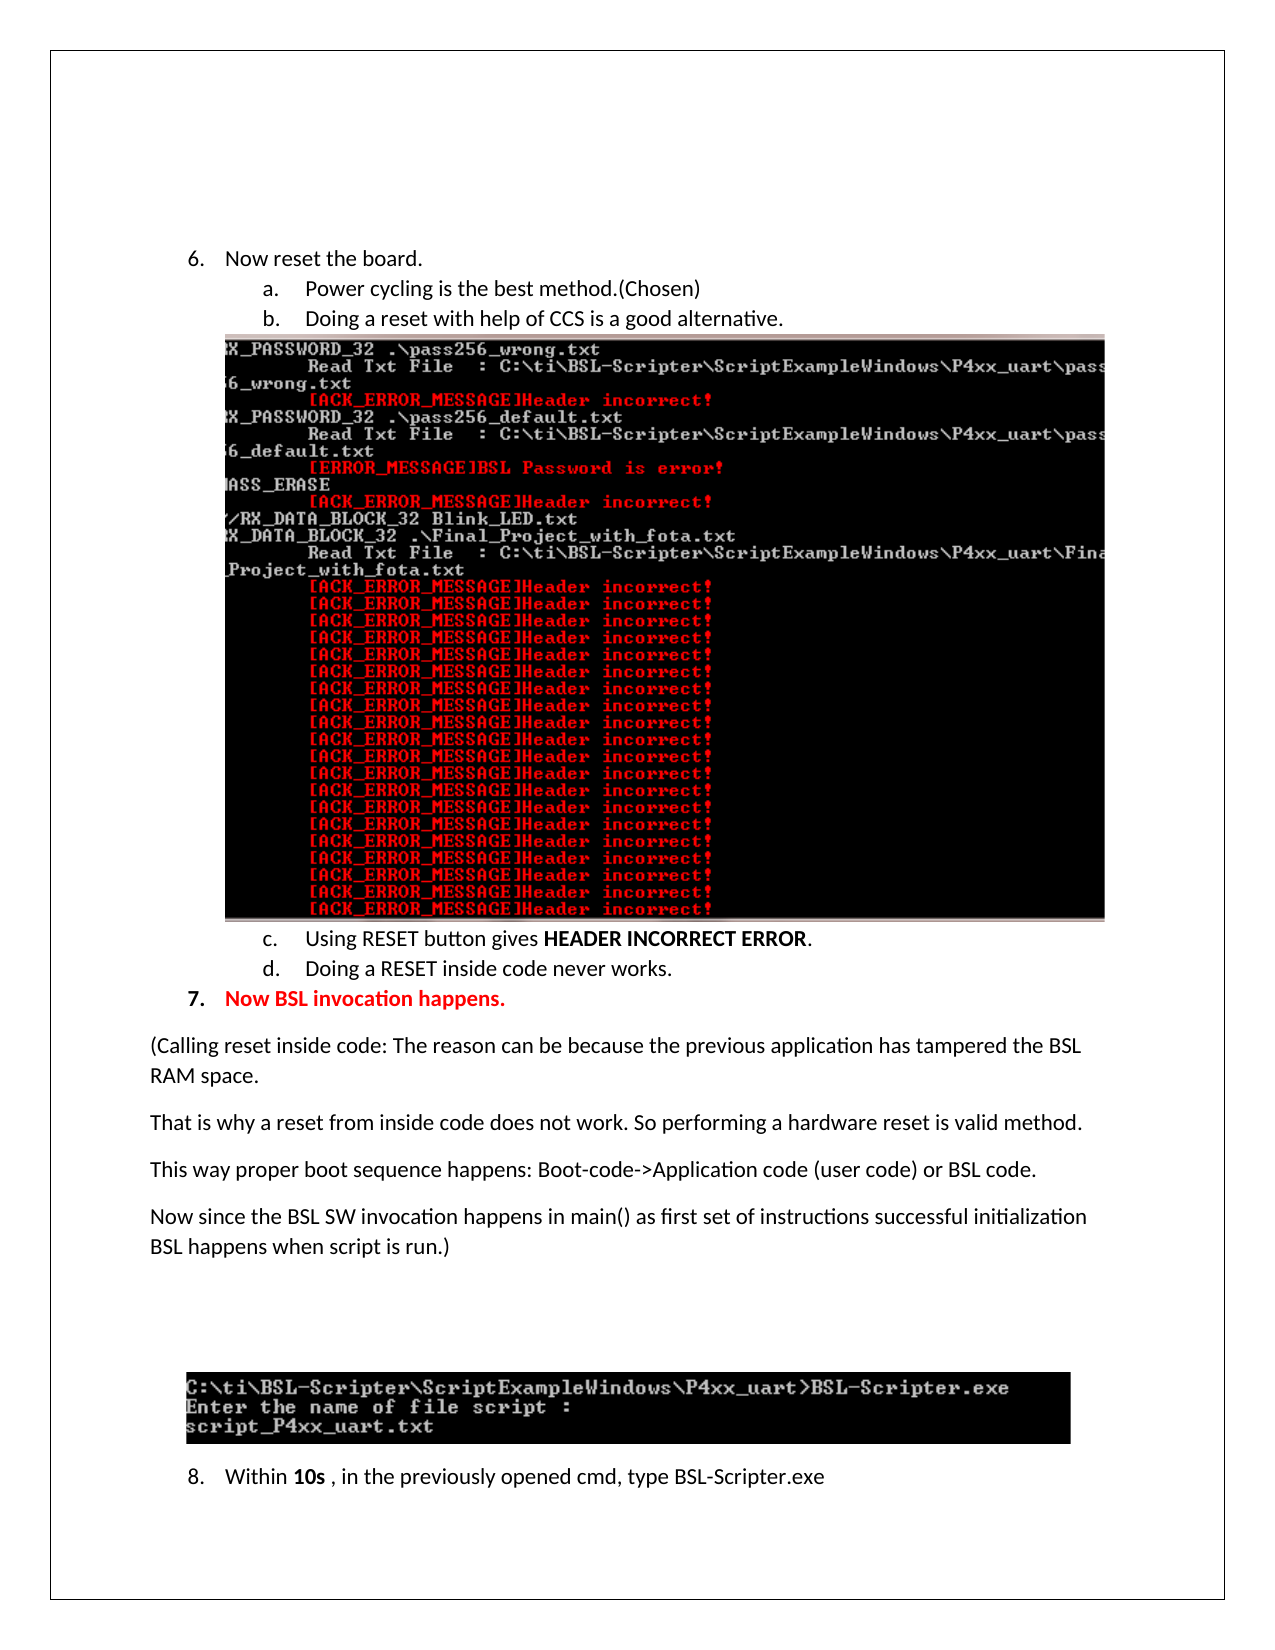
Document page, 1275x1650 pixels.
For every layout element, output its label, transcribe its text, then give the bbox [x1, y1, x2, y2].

picture [186, 1372, 1071, 1444]
list Now reset the board. [187, 244, 1125, 272]
list Doing a reset with help of CCS is a good alternative. [262, 304, 1125, 332]
text (Calling reset inside code: The reason can be because the previous application has tampered the BSL RAM space. [150, 1031, 1125, 1089]
text Now since the BSL SW invocation happens in main() as first set of instructions successful initialization BSL happens when script is run.) [150, 1202, 1125, 1260]
list Now BSL invocation happens. [187, 984, 1125, 1012]
list Within 10s , in the previously opened cmd, type BSL-Scripter.exe [187, 1462, 1125, 1490]
text This way proper boot sequence happens: Boot-code->Application code (user code) or BSL code. [150, 1155, 1125, 1183]
text That is why a reset from inside code does not work. So performing a hardware reset is valid method. [150, 1108, 1125, 1136]
picture [225, 334, 1105, 922]
list Using RESET button gives HEADER INCORRECT ERROR. [262, 924, 1125, 952]
list Doing a RESET inside code never works. [262, 954, 1125, 982]
list Power cycling is the best method.(Chosen) [262, 274, 1125, 302]
